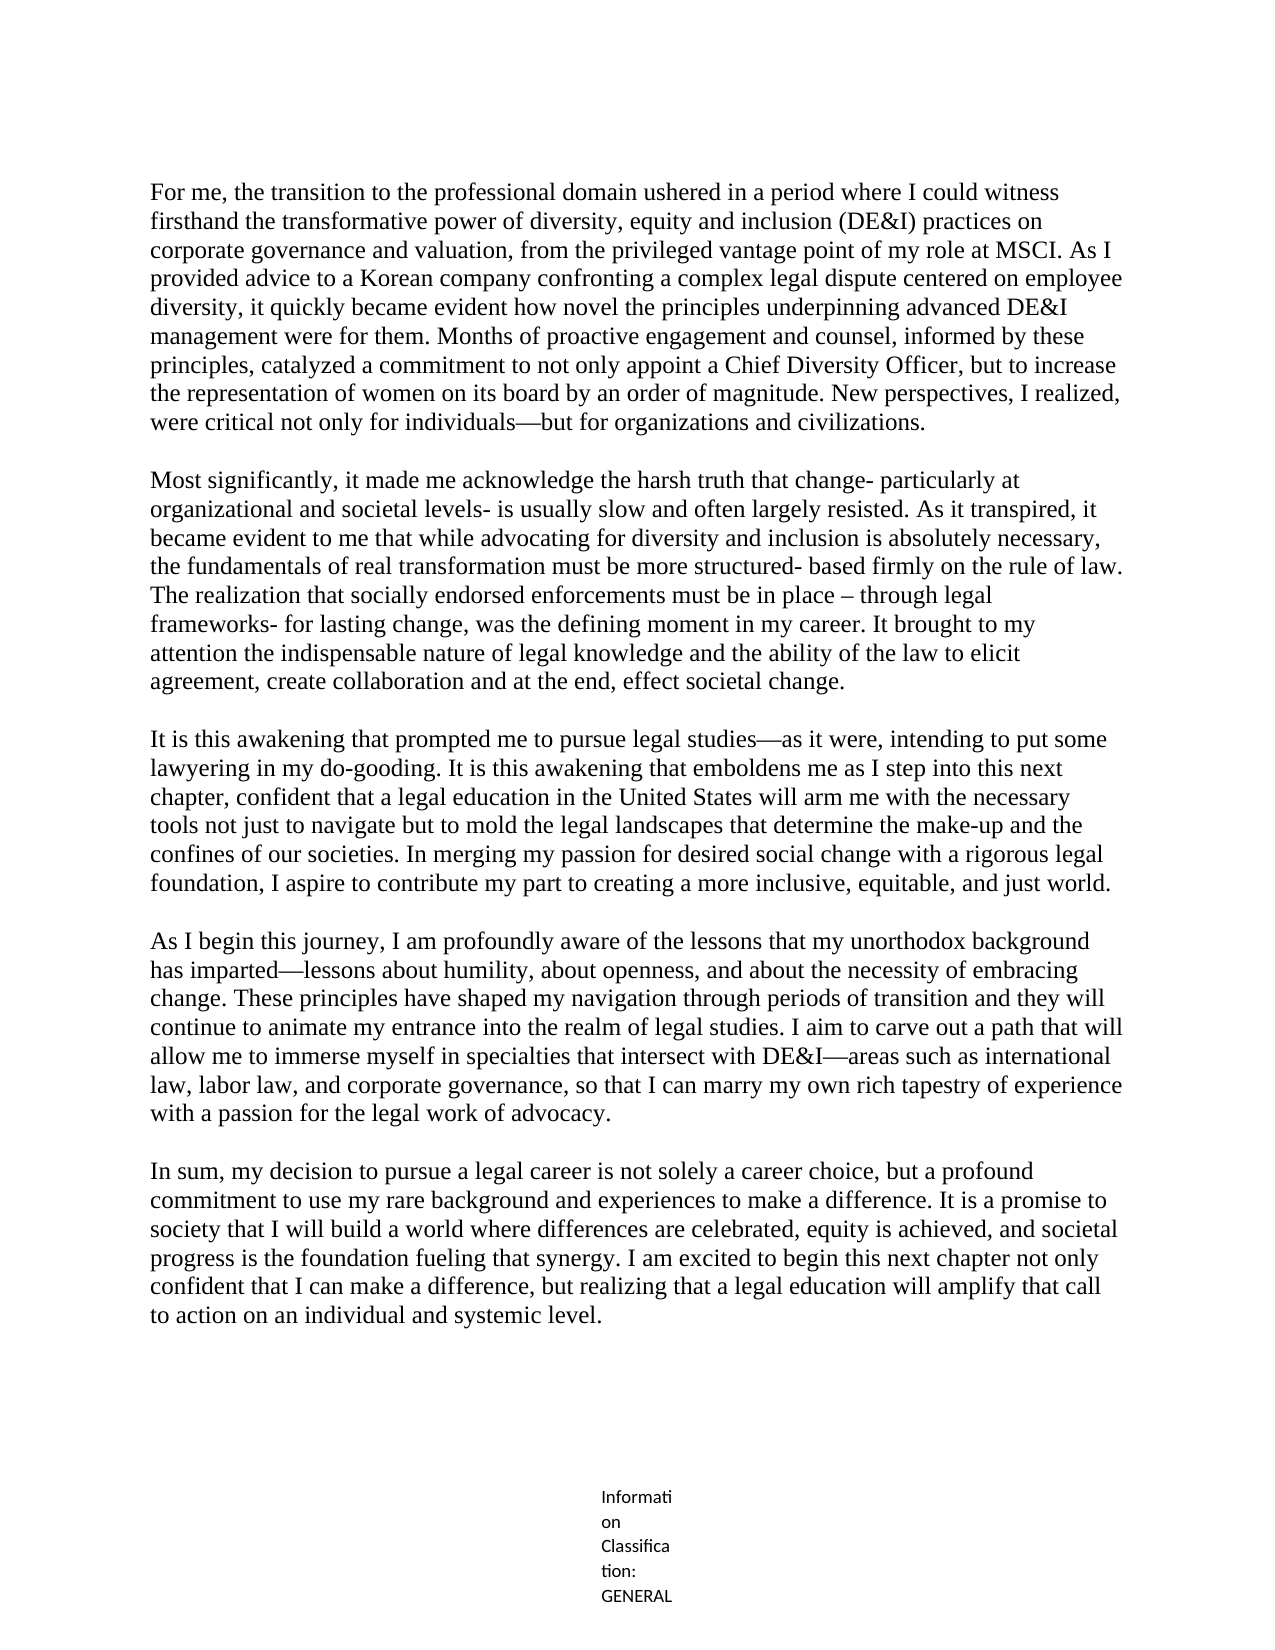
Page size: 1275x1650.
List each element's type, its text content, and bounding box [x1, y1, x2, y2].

text For me, the transition to the professional domain ushered in a period where I could witness firsthand the transformative power of diversity, equity and inclusion (DE&I) practices on corporate governance and valuation, from the privileged vantage point of my role at MSCI. As I provided advice to a Korean company confronting a complex legal dispute centered on employee diversity, it quickly became evident how novel the principles underpinning advanced DE&I management were for them. Months of proactive engagement and counsel, informed by these principles, catalyzed a commitment to not only appoint a Chief Diversity Officer, but to increase the representation of women on its board by an order of magnitude. New perspectives, I realized, were critical not only for individuals—but for organizations and civilizations. [150, 177, 1125, 436]
text Most significantly, it made me acknowledge the harsh truth that change- particularly at organizational and societal levels- is usually slow and often largely resisted. As it transpired, it became evident to me that while advocating for diversity and inclusion is absolutely necessary, the fundamentals of real transformation must be more structured- based firmly on the rule of law. The realization that socially endorsed enforcements must be in place – through legal frameworks- for lasting change, was the defining moment in my career. It brought to my attention the indispensable nature of legal knowledge and the ability of the law to elicit agreement, create collaboration and at the end, effect societal change. [150, 465, 1125, 695]
text As I begin this journey, I am profoundly aware of the lessons that my unorthodox background has imparted—lessons about humility, about openness, and about the necessity of embracing change. These principles have shaped my navigation through periods of transition and they will continue to animate my entrance into the realm of legal studies. I aim to carve out a path that will allow me to immerse myself in specialties that intersect with DE&I—areas such as international law, labor law, and corporate governance, so that I can marry my own rich tapestry of experience with a passion for the legal work of advocacy. [150, 926, 1125, 1127]
text In sum, my decision to pursue a legal career is not solely a career choice, but a profound commitment to use my rare background and experiences to make a difference. It is a promise to society that I will build a world where differences are celebrated, equity is achieved, and societal progress is the foundation fueling that synergy. I am excited to begin this next chapter not only confident that I can make a difference, but realizing that a legal education will amplify that call to action on an individual and systemic level. [150, 1156, 1125, 1329]
text It is this awakening that prompted me to pursue legal studies—as it were, intending to put some lawyering in my do-gooding. It is this awakening that emboldens me as I step into this next chapter, confident that a legal education in the United States will arm me with the necessary tools not just to navigate but to mold the legal landscapes that determine the make-up and the confines of our societies. In merging my passion for desired social change with a rigorous legal foundation, I aspire to contribute my part to creating a more inclusive, equitable, and just world. [150, 724, 1125, 897]
